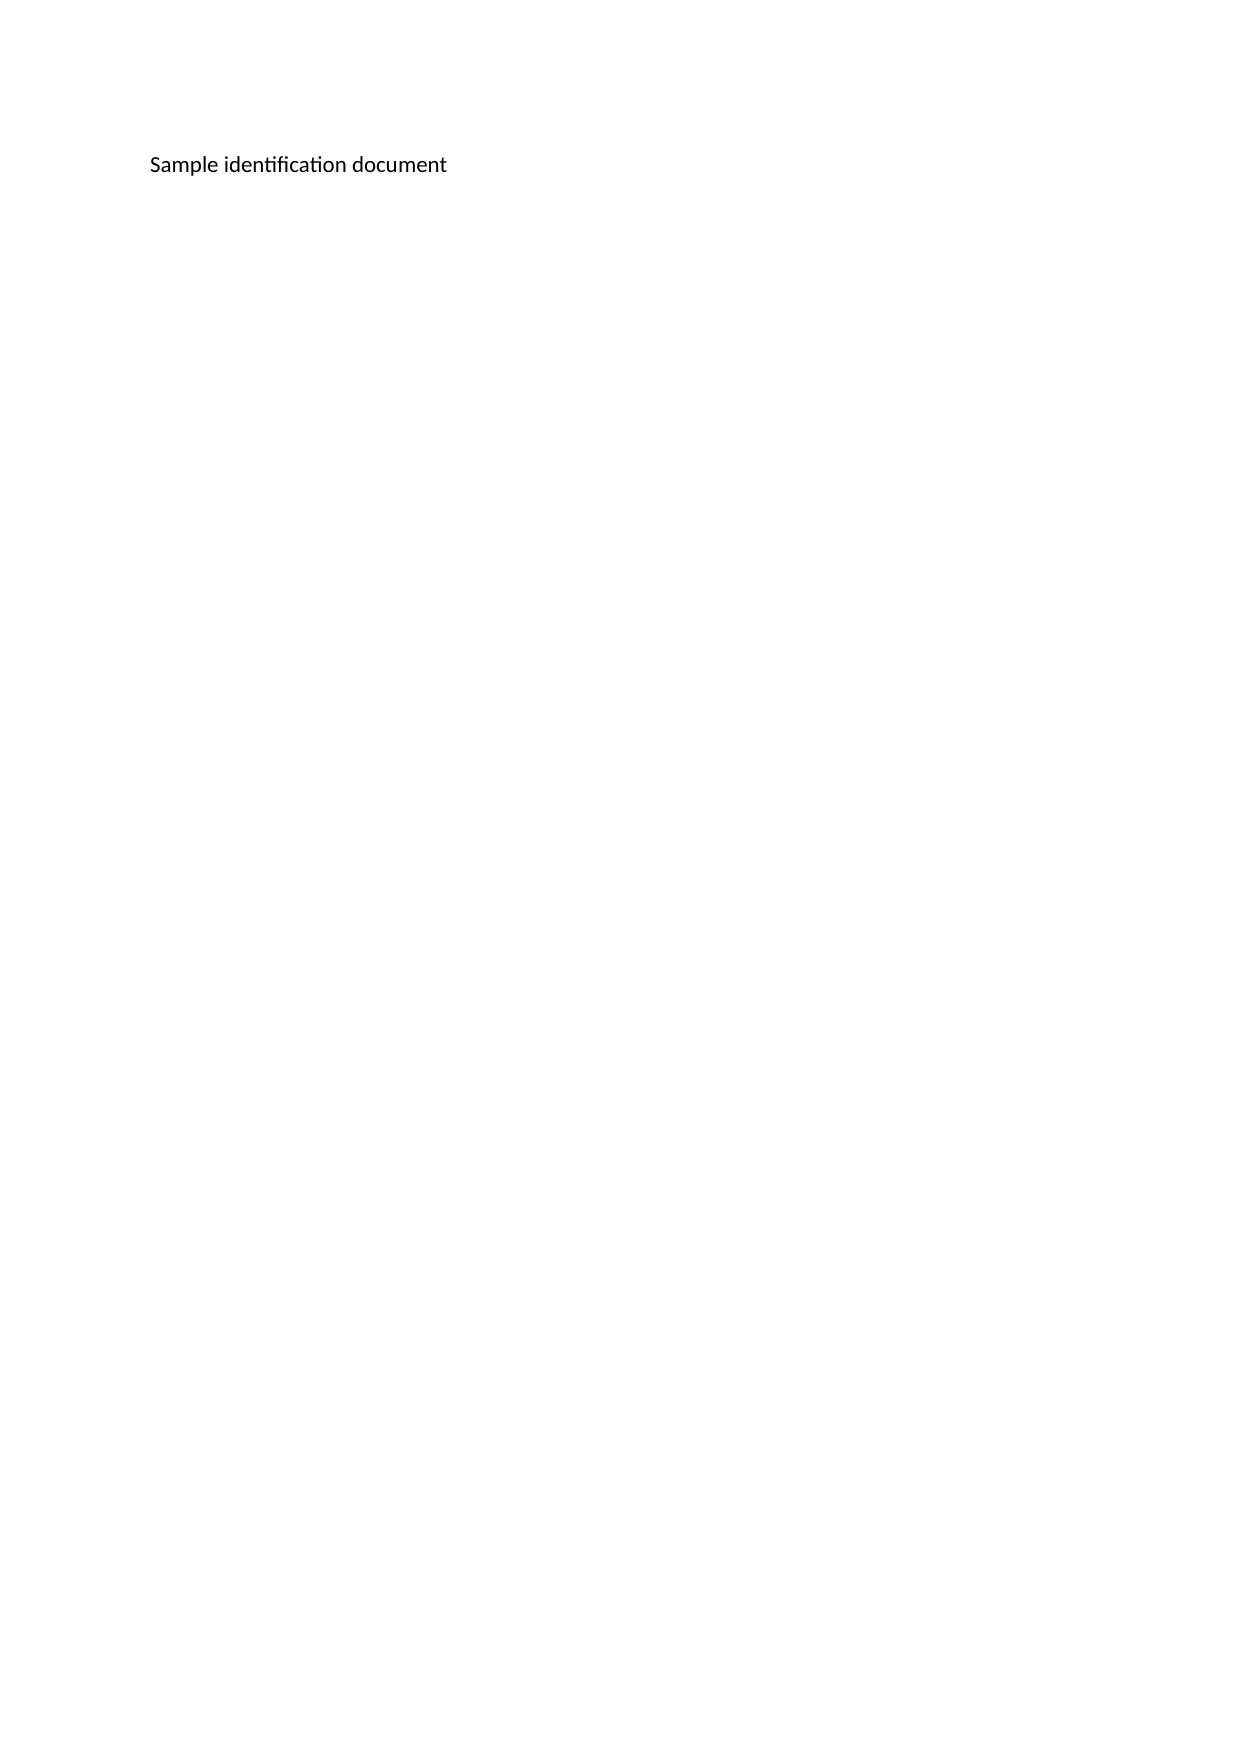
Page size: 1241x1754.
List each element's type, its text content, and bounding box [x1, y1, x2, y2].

text Sample identification document [150, 150, 1090, 178]
